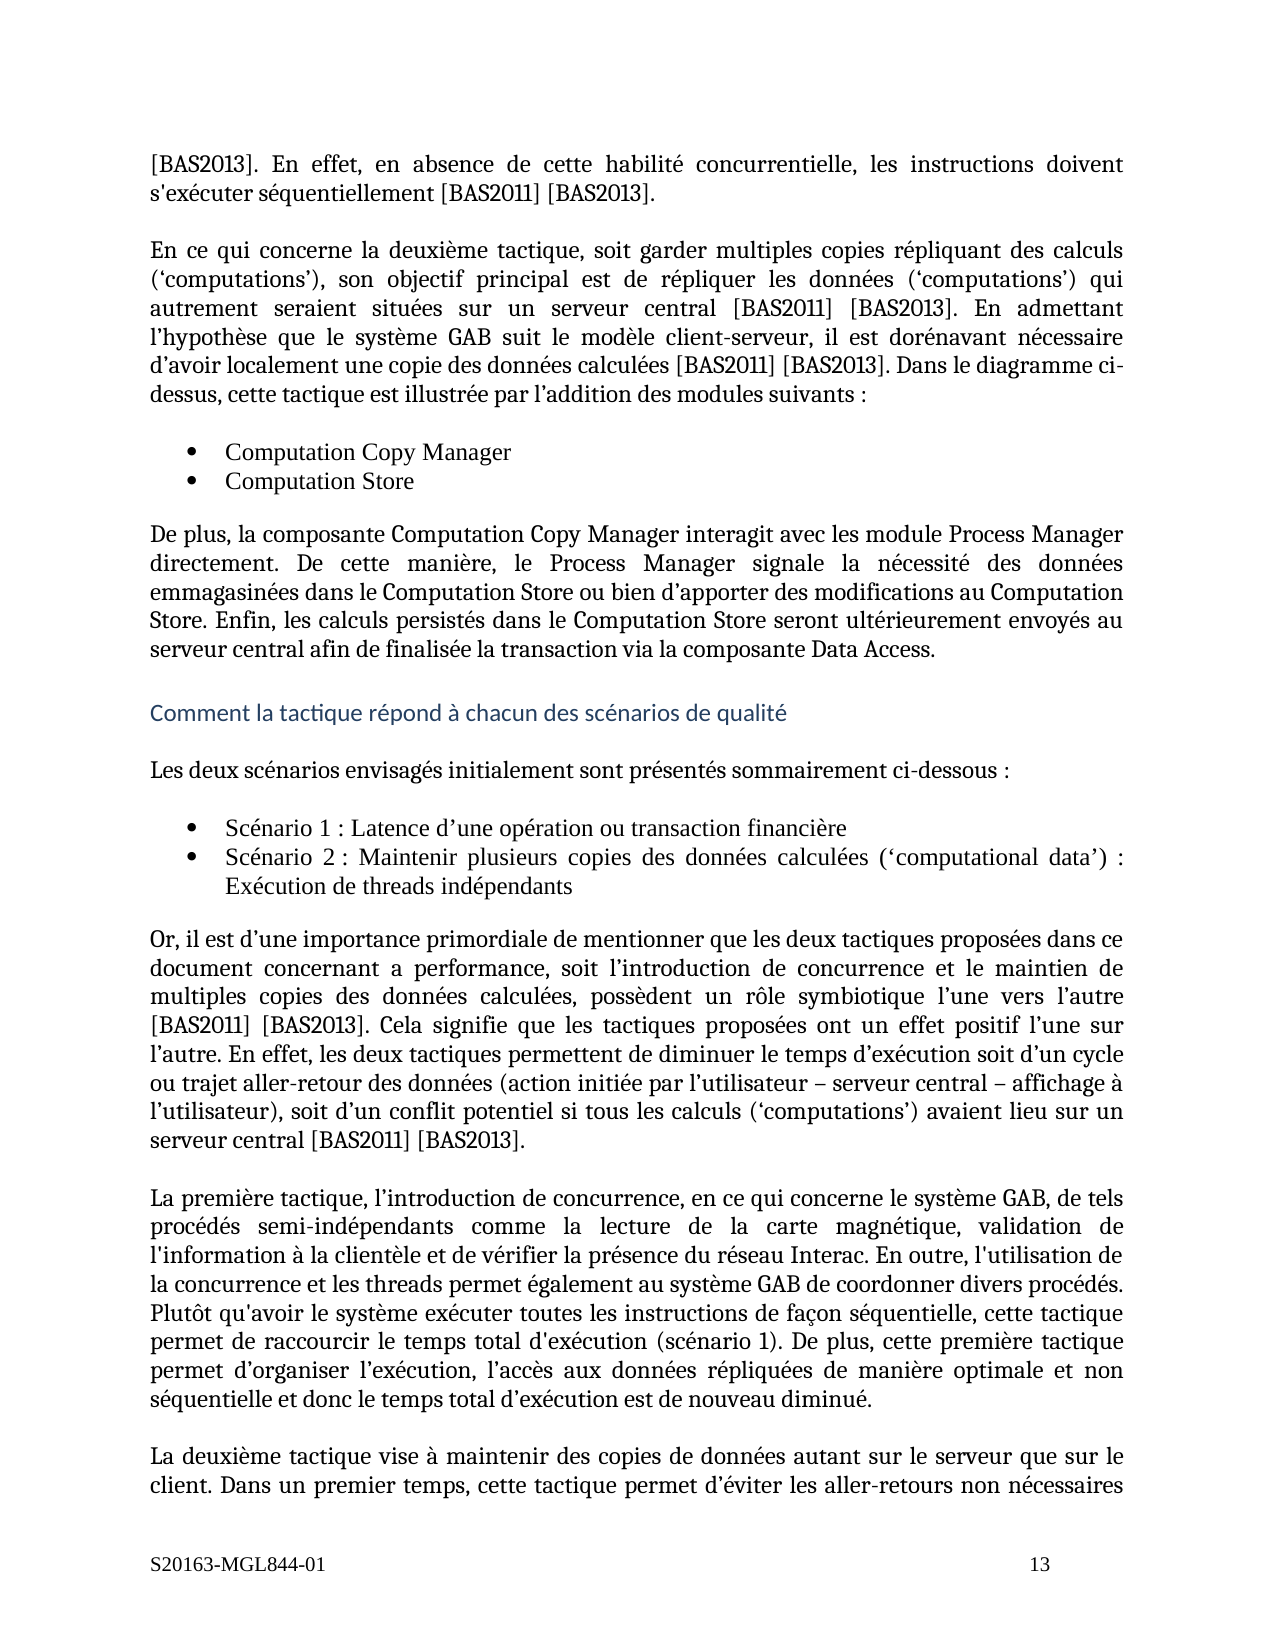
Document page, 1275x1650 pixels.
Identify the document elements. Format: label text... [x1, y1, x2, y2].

list Scénario 1 : Latence d’une opération ou transaction financière [187, 813, 1125, 842]
text En ce qui concerne la deuxième tactique, soit garder multiples copies répliquant des calculs (‘computations’), son objectif principal est de répliquer les données (‘computations’) qui autrement seraient situées sur un serveur central [BAS2011] [BAS2013]. En admettant l’hypothèse que le système GAB suit le modèle client-serveur, il est dorénavant nécessaire d’avoir localement une copie des données calculées [BAS2011] [BAS2013]. Dans le diagramme ci-dessus, cette tactique est illustrée par l’addition des modules suivants : [150, 236, 1125, 409]
text La première tactique, l’introduction de concurrence, en ce qui concerne le système GAB, de tels procédés semi-indépendants comme la lecture de la carte magnétique, validation de l'information à la clientèle et de vérifier la présence du réseau Interac. En outre, l'utilisation de la concurrence et les threads permet également au système GAB de coordonner divers procédés. Plutôt qu'avoir le système exécuter toutes les instructions de façon séquentielle, cette tactique permet de raccourcir le temps total d'exécution (scénario 1). De plus, cette première tactique permet d’organiser l’exécution, l’accès aux données répliquées de manière optimale et non séquentielle et donc le temps total d’exécution est de nouveau diminué. [150, 1183, 1125, 1413]
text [150, 1442, 1125, 1500]
list Scénario 2 : Maintenir plusieurs copies des données calculées (‘computational data’) : Exécution de threads indépendants [187, 842, 1125, 900]
subtitle Comment la tactique répond à chacun des scénarios de qualité [150, 697, 1125, 727]
list Computation Store [187, 466, 1125, 495]
text Les deux scénarios envisagés initialement sont présentés sommairement ci-dessous : [150, 756, 1125, 785]
text De plus, la composante Computation Copy Manager interagit avec les module Process Manager directement. De cette manière, le Process Manager signale la nécessité des données emmagasinées dans le Computation Store ou bien d’apporter des modifications au Computation Store. Enfin, les calculs persistés dans le Computation Store seront ultérieurement envoyés au serveur central afin de finalisée la transaction via la composante Data Access. [150, 520, 1125, 664]
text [150, 150, 1125, 207]
text Or, il est d’une importance primordiale de mentionner que les deux tactiques proposées dans ce document concernant a performance, soit l’introduction de concurrence et le maintien de multiples copies des données calculées, possèdent un rôle symbiotique l’une vers l’autre [BAS2011] [BAS2013]. Cela signifie que les tactiques proposées ont un effet positif l’une sur l’autre. En effet, les deux tactiques permettent de diminuer le temps d’exécution soit d’un cycle ou trajet aller-retour des données (action initiée par l’utilisateur – serveur central – affichage à l’utilisateur), soit d’un conflit potentiel si tous les calculs (‘computations’) avaient lieu sur un serveur central [BAS2011] [BAS2013]. [150, 925, 1125, 1155]
list Computation Copy Manager [187, 437, 1125, 466]
